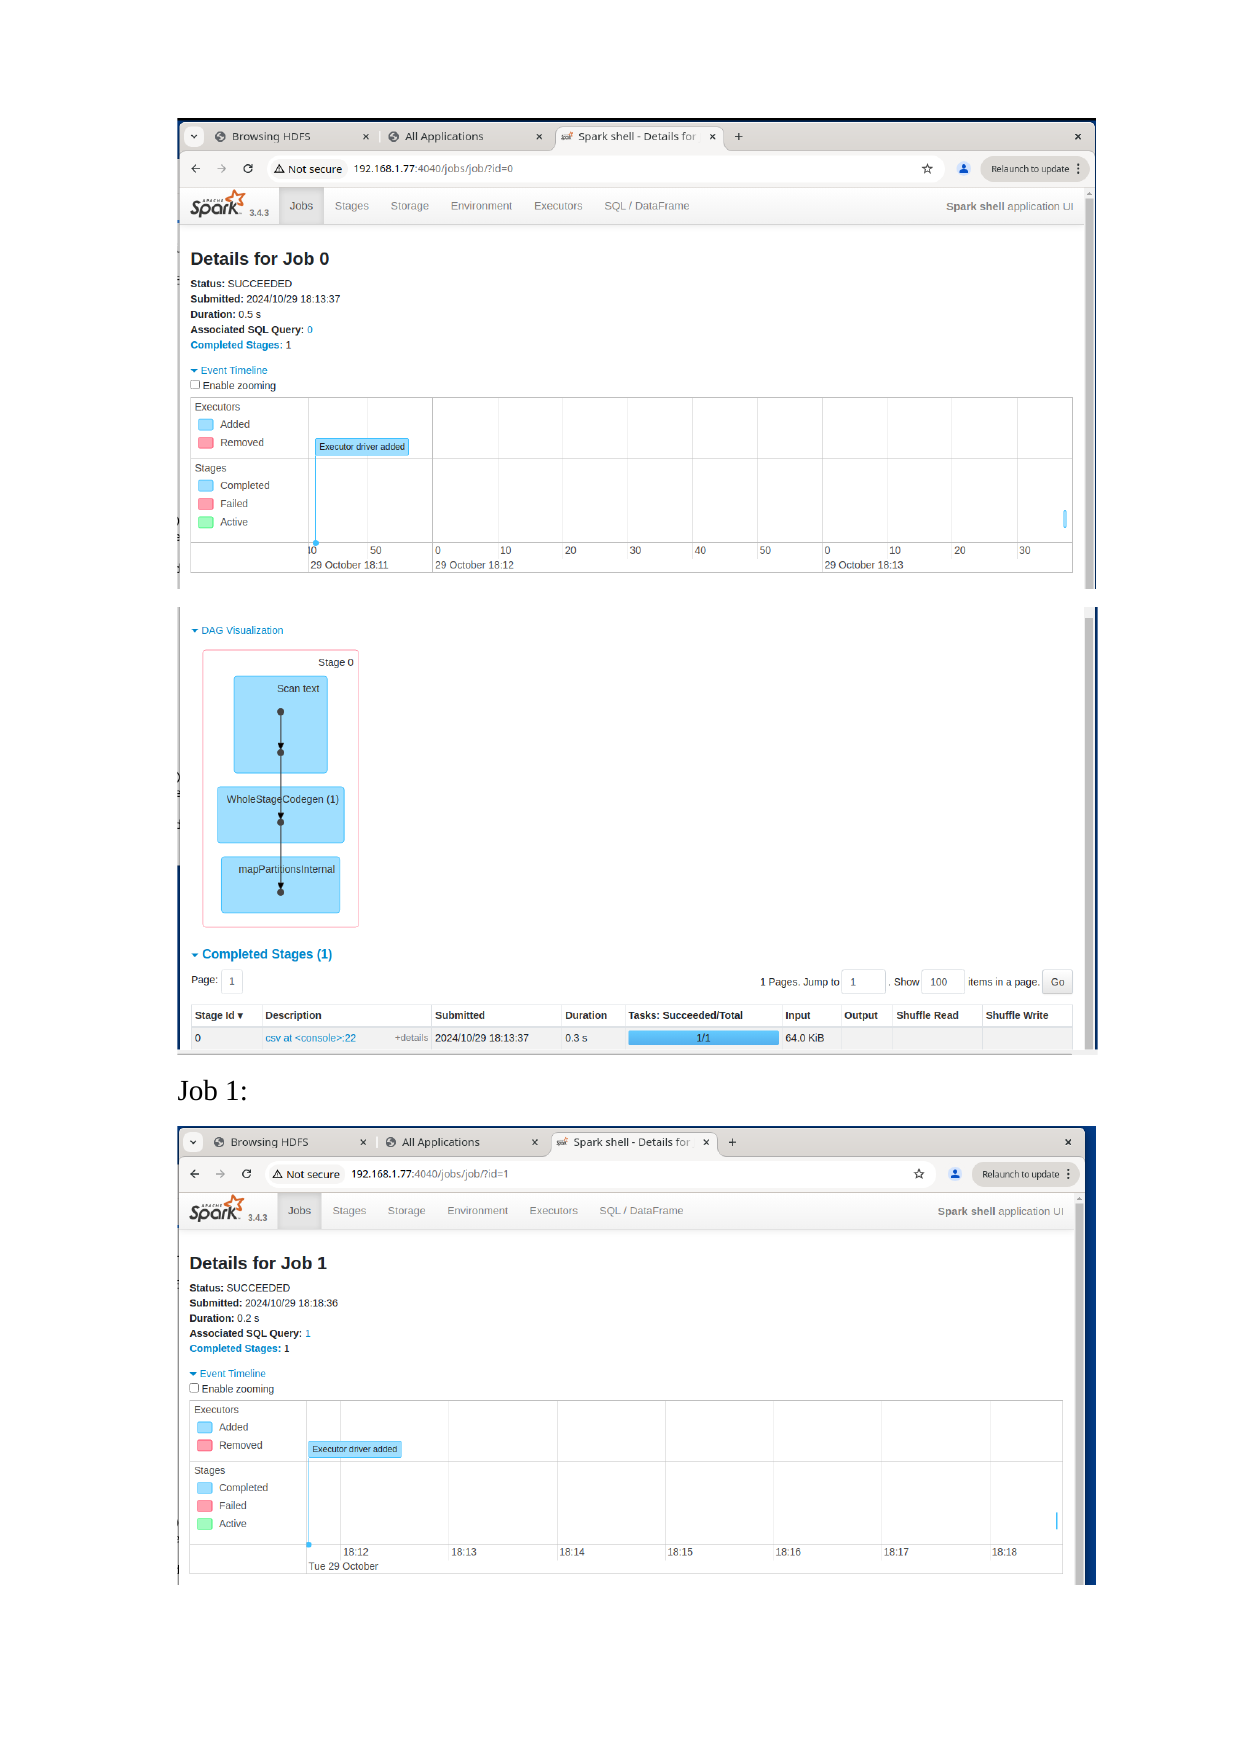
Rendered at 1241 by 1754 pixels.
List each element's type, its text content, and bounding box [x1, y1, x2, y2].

picture [177, 607, 1098, 1055]
picture [177, 118, 1096, 589]
text Job 1: [177, 1073, 1152, 1107]
picture [177, 1126, 1096, 1585]
